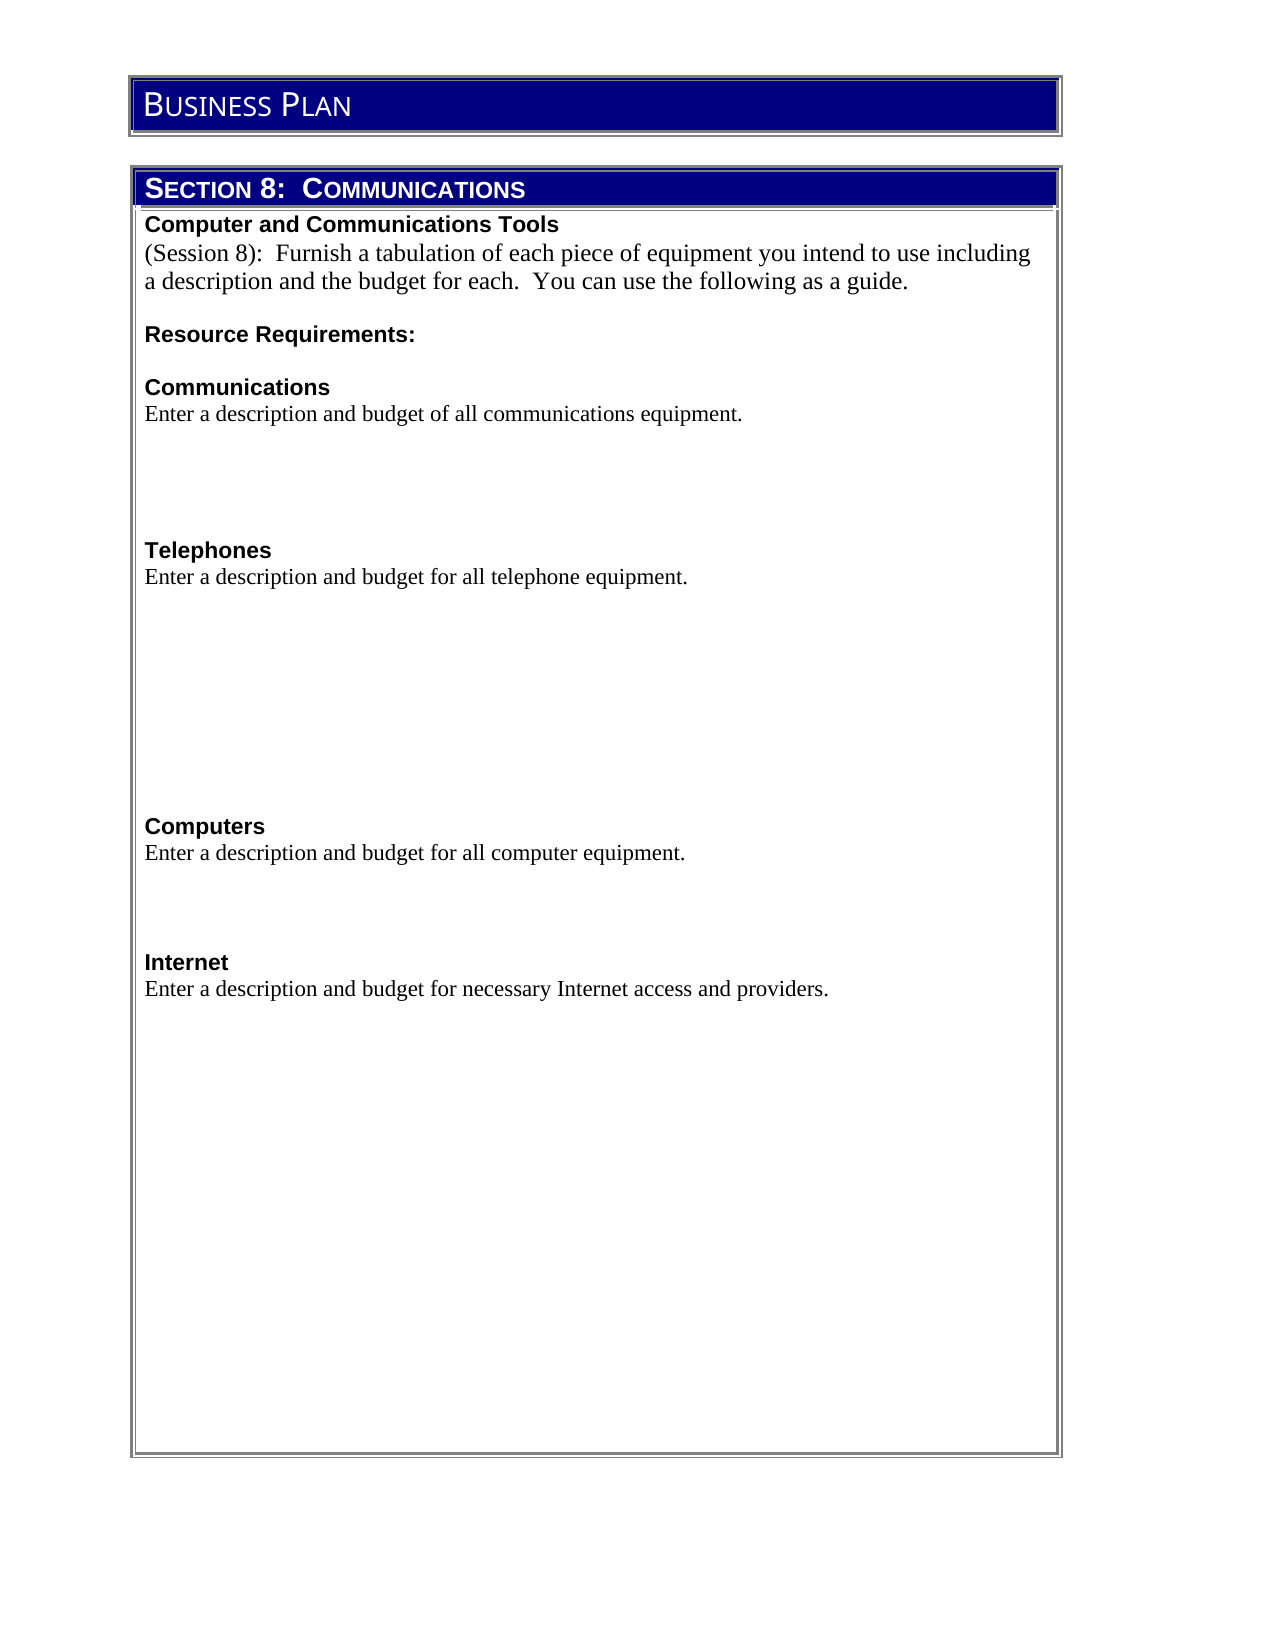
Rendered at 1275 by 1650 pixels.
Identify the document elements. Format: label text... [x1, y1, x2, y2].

table_header Section 8: Communications [136, 172, 1056, 205]
table_cell Computer and Communications Tools (Session 8): Furnish a tabulation of each piece of equipment you intend to use including a description and the budget for each. You can use the following as a guide. Resource Requirements: Communications Enter a description and budget of all communications equipment. Telephones Enter a description and budget for all telephone equipment. Computers Enter a description and budget for all computer equipment. Internet Enter a description and budget for necessary Internet access and providers. [133, 205, 1059, 1452]
